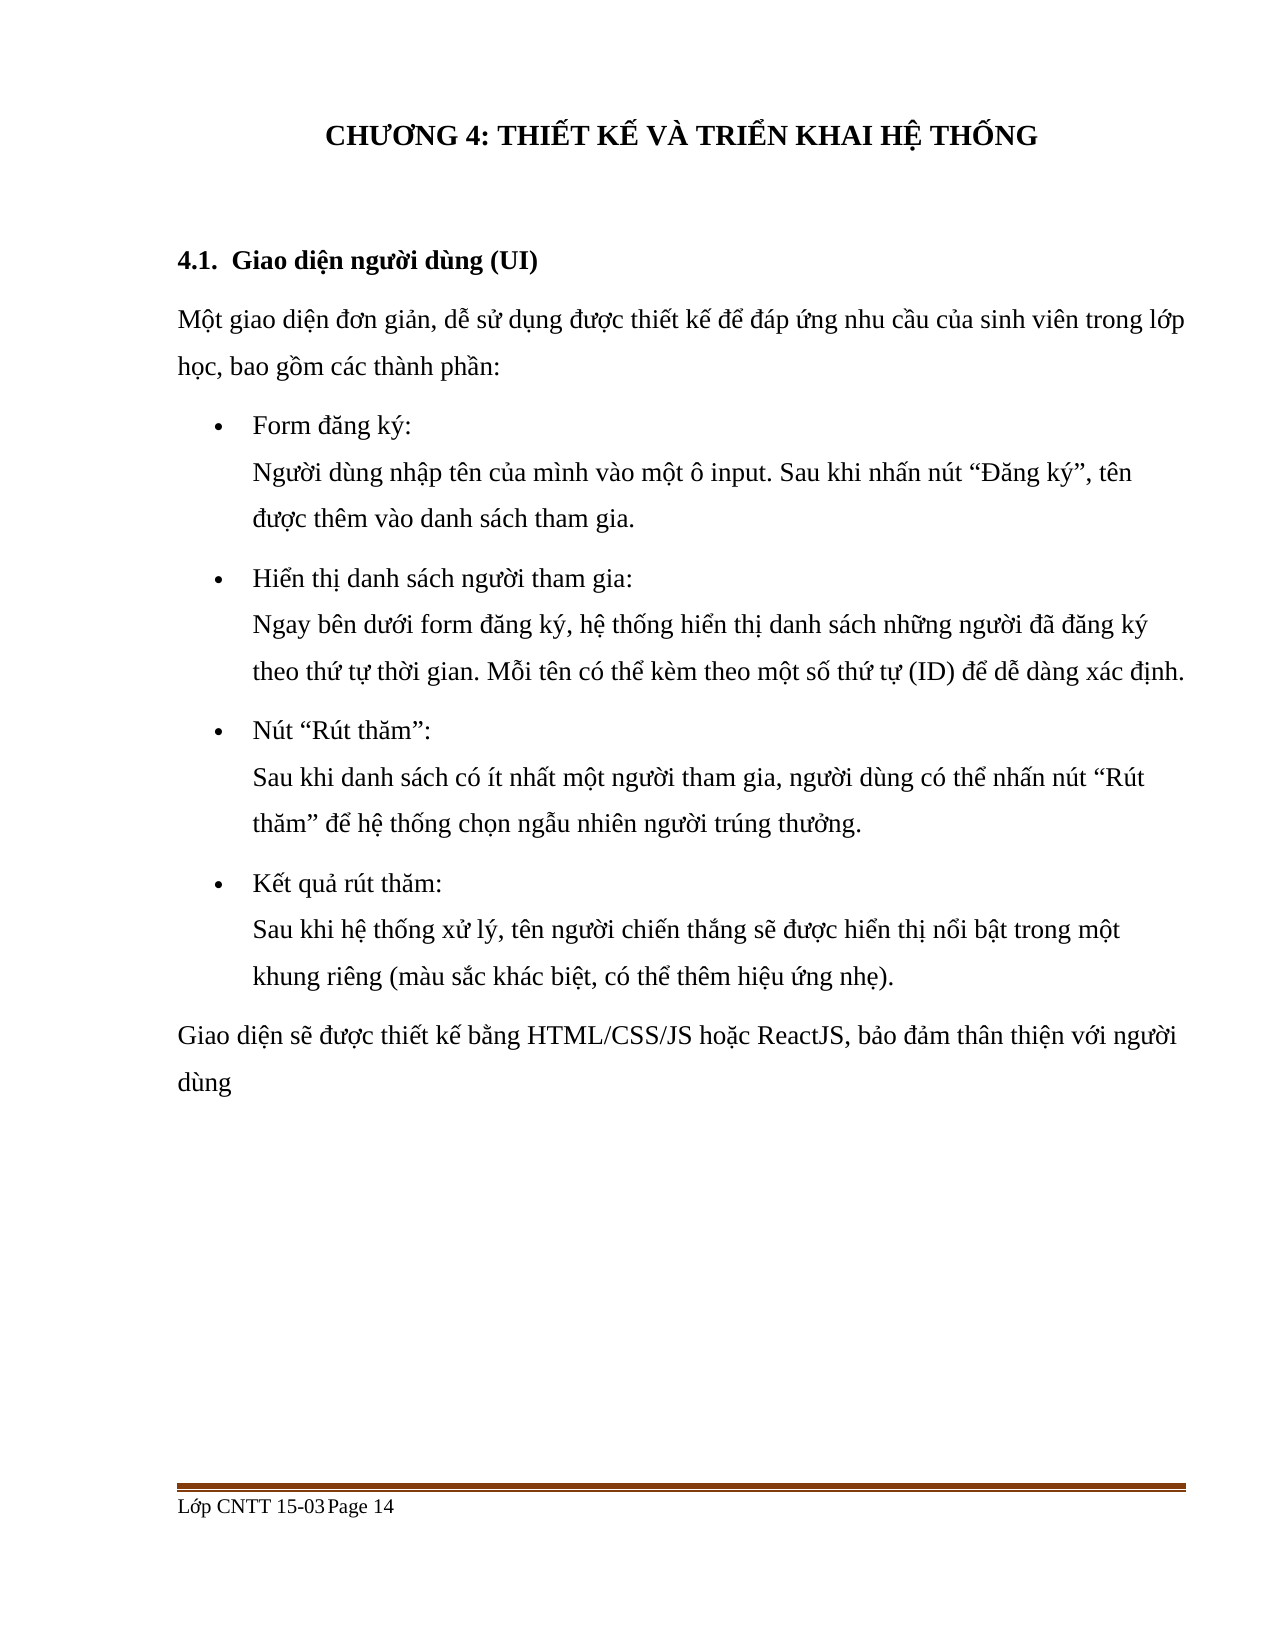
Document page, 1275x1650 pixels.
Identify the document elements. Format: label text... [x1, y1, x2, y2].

text Một giao diện đơn giản, dễ sử dụng được thiết kế để đáp ứng nhu cầu của sinh viên trong lớp học, bao gồm các thành phần: [177, 303, 1186, 381]
list Hiển thị danh sách người tham gia: Ngay bên dưới form đăng ký, hệ thống hiển thị danh sách những người đã đăng ký theo thứ tự thời gian. Mỗi tên có thể kèm theo một số thứ tự (ID) để dễ dàng xác định. [215, 562, 1186, 686]
list Kết quả rút thăm: Sau khi hệ thống xử lý, tên người chiến thắng sẽ được hiển thị nổi bật trong một khung riêng (màu sắc khác biệt, có thể thêm hiệu ứng nhẹ). [215, 867, 1186, 991]
text Giao diện sẽ được thiết kế bằng HTML/CSS/JS hoặc ReactJS, bảo đảm thân thiện với người dùng [177, 1019, 1186, 1097]
text CHƯƠNG 4: THIẾT KẾ VÀ TRIỂN KHAI HỆ THỐNG [177, 118, 1186, 152]
list Form đăng ký: Người dùng nhập tên của mình vào một ô input. Sau khi nhấn nút “Đăng ký”, tên được thêm vào danh sách tham gia. [215, 409, 1186, 534]
subtitle 4.1. Giao diện người dùng (UI) [177, 244, 1186, 275]
list Nút “Rút thăm”: Sau khi danh sách có ít nhất một người tham gia, người dùng có thể nhấn nút “Rút thăm” để hệ thống chọn ngẫu nhiên người trúng thưởng. [215, 714, 1186, 839]
